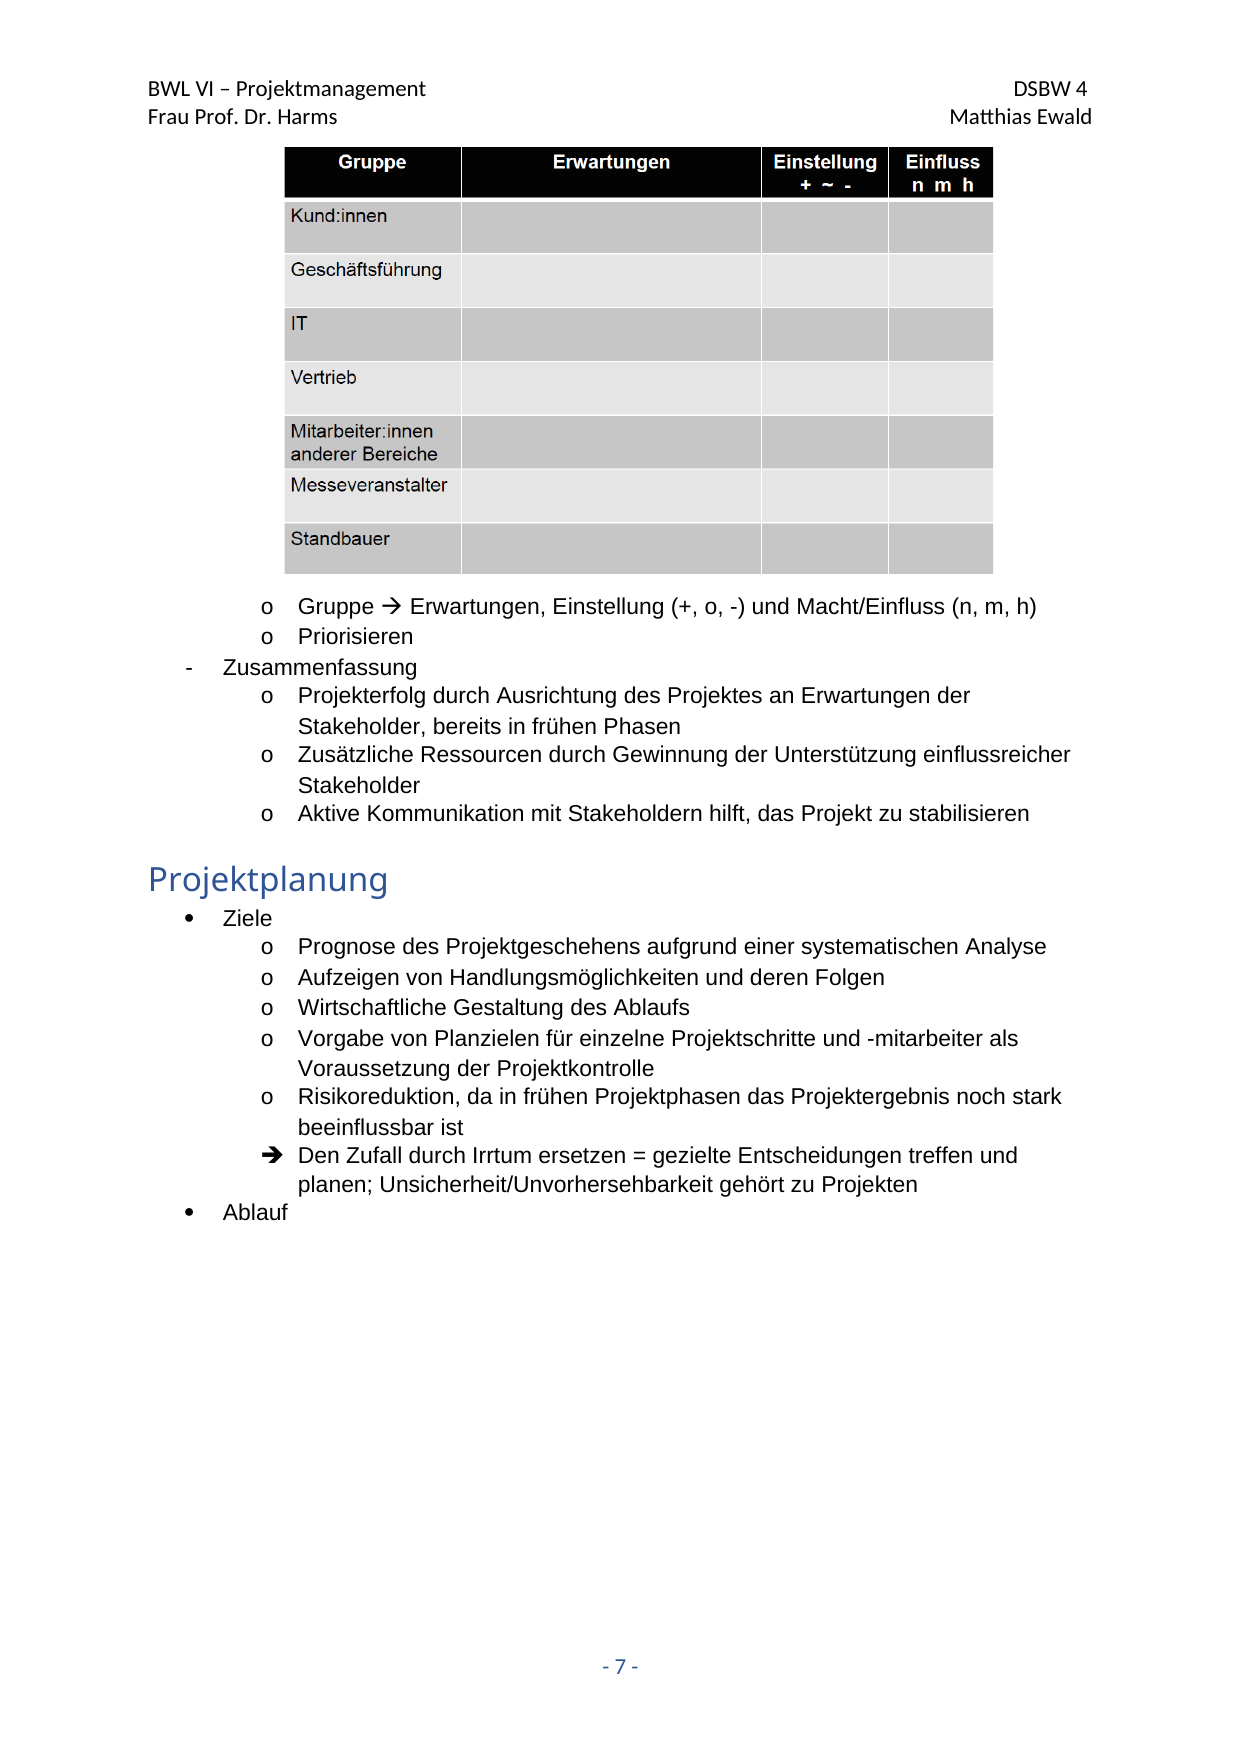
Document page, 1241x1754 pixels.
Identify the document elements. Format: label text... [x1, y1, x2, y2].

list Vorgabe von Planzielen für einzelne Projektschritte und -mitarbeiter als Voraussetzung der Projektkontrolle [260, 1024, 1093, 1081]
list Den Zufall durch Irrtum ersetzen = gezielte Entscheidungen treffen und planen; Unsicherheit/Unvorhersehbarkeit gehört zu Projekten [260, 1142, 1093, 1197]
list Ablauf [185, 1199, 1093, 1225]
list Aktive Kommunikation mit Stakeholdern hilft, das Projekt zu stabilisieren [260, 800, 1093, 828]
list Ziele [185, 904, 1093, 931]
picture [284, 147, 994, 574]
list Risikoreduktion, da in frühen Projektphasen das Projektergebnis noch stark beeinflussbar ist [260, 1083, 1093, 1140]
list Prognose des Projektgeschehens aufgrund einer systematischen Analyse [260, 933, 1093, 961]
subtitle Projektplanung [148, 856, 1093, 901]
list Zusätzliche Ressourcen durch Gewinnung der Unterstützung einflussreicher Stakeholder [260, 741, 1093, 798]
list Wirtschaftliche Gestaltung des Ablaufs [260, 994, 1093, 1022]
list Zusammenfassung [185, 654, 1093, 680]
list Projekterfolg durch Ausrichtung des Projektes an Erwartungen der Stakeholder, bereits in frühen Phasen [260, 682, 1093, 739]
list Gruppe Erwartungen, Einstellung (+, o, -) und Macht/Einfluss (n, m, h) [260, 593, 1093, 621]
list Priorisieren [260, 623, 1093, 652]
list Aufzeigen von Handlungsmöglichkeiten und deren Folgen [260, 963, 1093, 992]
